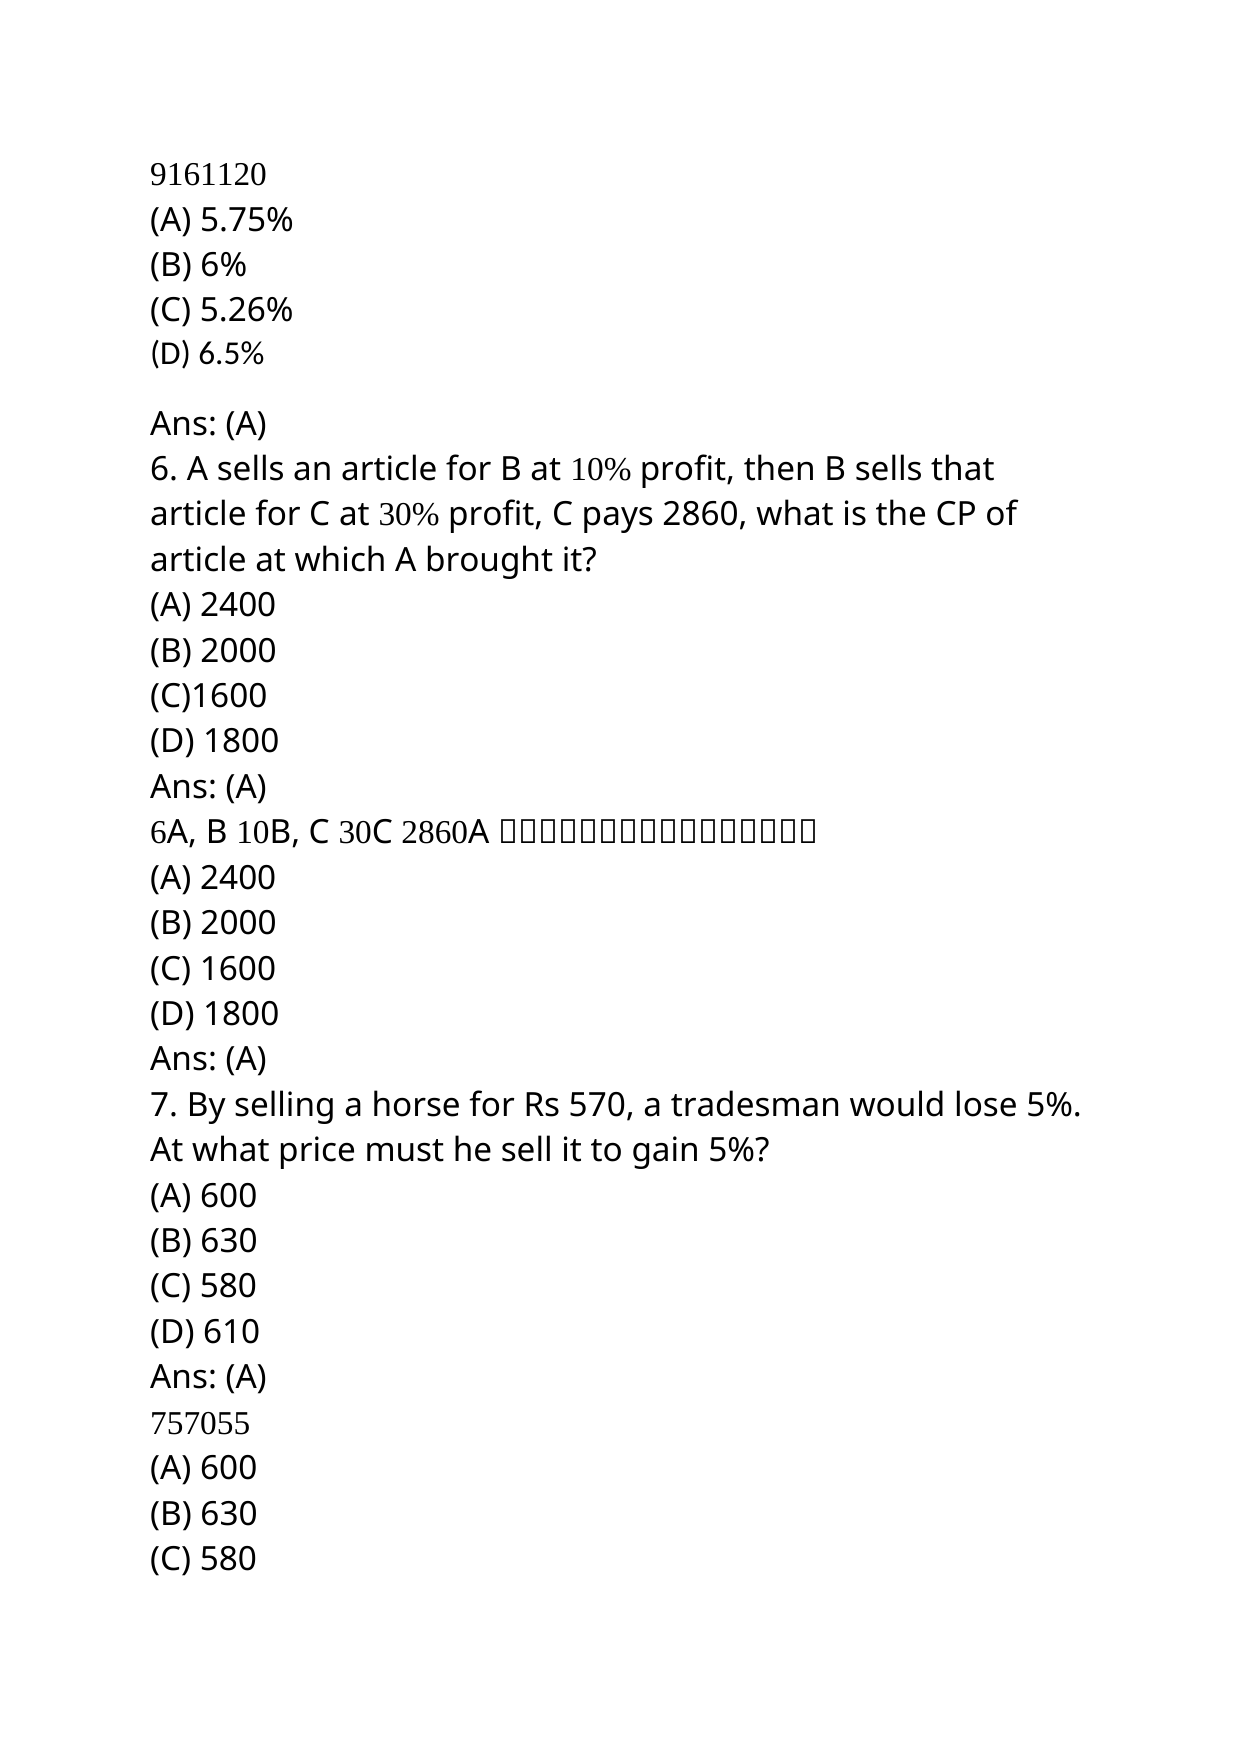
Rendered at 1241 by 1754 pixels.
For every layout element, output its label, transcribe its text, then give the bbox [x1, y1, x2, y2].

text 7. By selling a horse for Rs 570, a tradesman would lose 5%. At what price must he sell it to gain 5%? [150, 1081, 1090, 1171]
text (B) 630 [150, 1217, 1090, 1262]
text (A) 600 [150, 1444, 1090, 1489]
text (A) 2400 [150, 581, 1090, 626]
text Ans: (A) [150, 763, 1090, 808]
text (B) 6% [150, 241, 1090, 286]
text (A) 2400 [150, 853, 1090, 899]
text (D) 610 [150, 1308, 1090, 1353]
text (C) 580 [150, 1535, 1090, 1580]
text A, B B, C C A  [150, 808, 1090, 853]
text  [150, 150, 1090, 195]
text (A) 600 [150, 1171, 1090, 1217]
text (D) 6.5% [150, 332, 1090, 372]
text Ans: (A) [150, 399, 1090, 445]
text (C)1600 [150, 672, 1090, 717]
text (D) 1800 [150, 717, 1090, 763]
text (C) 1600 [150, 944, 1090, 990]
text (A) 5.75% [150, 195, 1090, 241]
text (D) 1800 [150, 990, 1090, 1035]
text (B) 2000 [150, 899, 1090, 944]
text (B) 2000 [150, 626, 1090, 672]
text 6. A sells an article for B at 10% profit, then B sells that article for C at 30% profit, C pays 2860, what is the CP of article at which A brought it? [150, 445, 1090, 581]
text Ans: (A) [150, 1035, 1090, 1081]
text (C) 580 [150, 1262, 1090, 1308]
text  [150, 1398, 1090, 1444]
text (C) 5.26% [150, 286, 1090, 332]
text (B) 630 [150, 1489, 1090, 1535]
text Ans: (A) [150, 1353, 1090, 1398]
